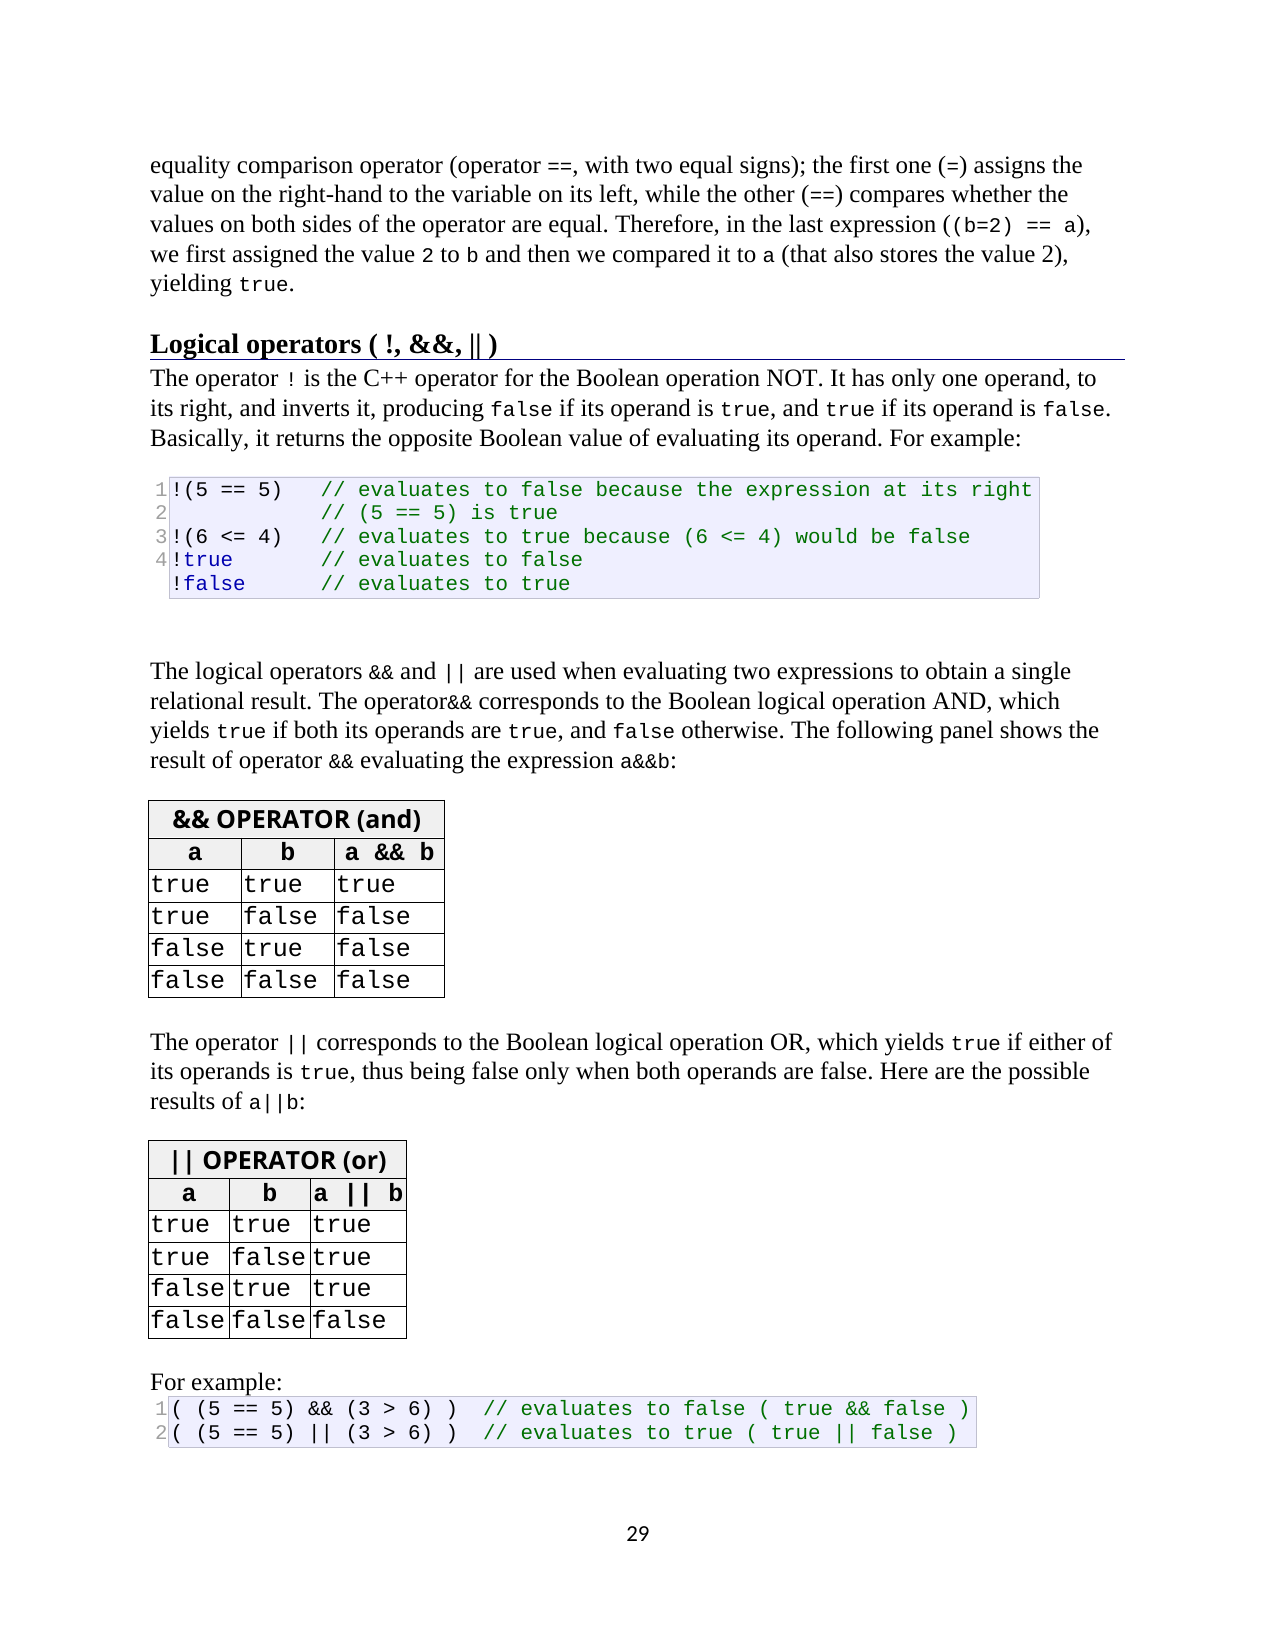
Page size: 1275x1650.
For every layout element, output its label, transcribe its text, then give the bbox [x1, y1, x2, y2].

table_cell false [230, 1243, 310, 1274]
table_cell true [149, 1243, 229, 1274]
table_cell b [230, 1179, 310, 1210]
text The operator ! is the C++ operator for the Boolean operation NOT. It has only one operand, to its right, and inverts it, producing false if its operand is true, and true if its operand is false. Basically, it returns the opposite Boolean value of evaluating its operand. For example: [150, 363, 1125, 451]
table_cell a [149, 1179, 229, 1210]
text The operator || corresponds to the Boolean logical operation OR, which yields true if either of its operands is true, thus being false only when both operands are false. Here are the possible results of a||b: [150, 998, 1125, 1115]
table_cell a [149, 839, 241, 869]
table_header 1 2 3 4 [149, 476, 169, 598]
text The logical operators && and || are used when evaluating two expressions to obtain a single relational result. The operator&& corresponds to the Boolean logical operation AND, which yields true if both its operands are true, and false otherwise. The following panel shows the result of operator && evaluating the expression a&&b: [150, 599, 1125, 775]
table_cell true [242, 870, 334, 901]
table_cell true [149, 1211, 229, 1242]
text Logical operators ( !, &&, || ) [150, 327, 1125, 359]
table_cell true [311, 1243, 406, 1274]
table_header 1 2 [149, 1396, 168, 1447]
table_cell false [335, 903, 444, 933]
table_header [977, 1396, 982, 1447]
table_cell false [149, 966, 241, 997]
table_header [1039, 476, 1044, 598]
table_cell false [335, 934, 444, 965]
table_cell a || b [311, 1179, 406, 1210]
table_header && OPERATOR (and) [149, 801, 444, 837]
table_header || OPERATOR (or) [149, 1141, 406, 1178]
table_cell true [149, 870, 241, 901]
table_cell true [311, 1211, 406, 1242]
table_cell true [335, 870, 444, 901]
text For example: [150, 1338, 1125, 1396]
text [150, 150, 1125, 298]
table_cell true [242, 934, 334, 965]
table_cell false [311, 1307, 406, 1338]
table_cell false [230, 1307, 310, 1338]
table_cell true [230, 1211, 310, 1242]
table_cell false [335, 966, 444, 997]
table_cell false [242, 966, 334, 997]
table_cell false [149, 934, 241, 965]
table_cell true [311, 1275, 406, 1306]
table_cell false [149, 1307, 229, 1338]
table_cell true [149, 903, 241, 933]
table_header ( (5 == 5) && (3 > 6) ) // evaluates to false ( true && false ) ( (5 == 5) || (3 > 6) ) // evaluates to true ( true || false ) [169, 1397, 976, 1447]
table_header !(5 == 5) // evaluates to false because the expression at its right // (5 == 5) is true !(6 <= 4) // evaluates to true because (6 <= 4) would be false !true // evaluates to false !false // evaluates to true [170, 478, 1039, 598]
table_cell false [242, 903, 334, 933]
table_cell b [242, 839, 334, 869]
table_cell a && b [335, 839, 444, 869]
table_cell false [149, 1275, 229, 1306]
table_cell true [230, 1275, 310, 1306]
